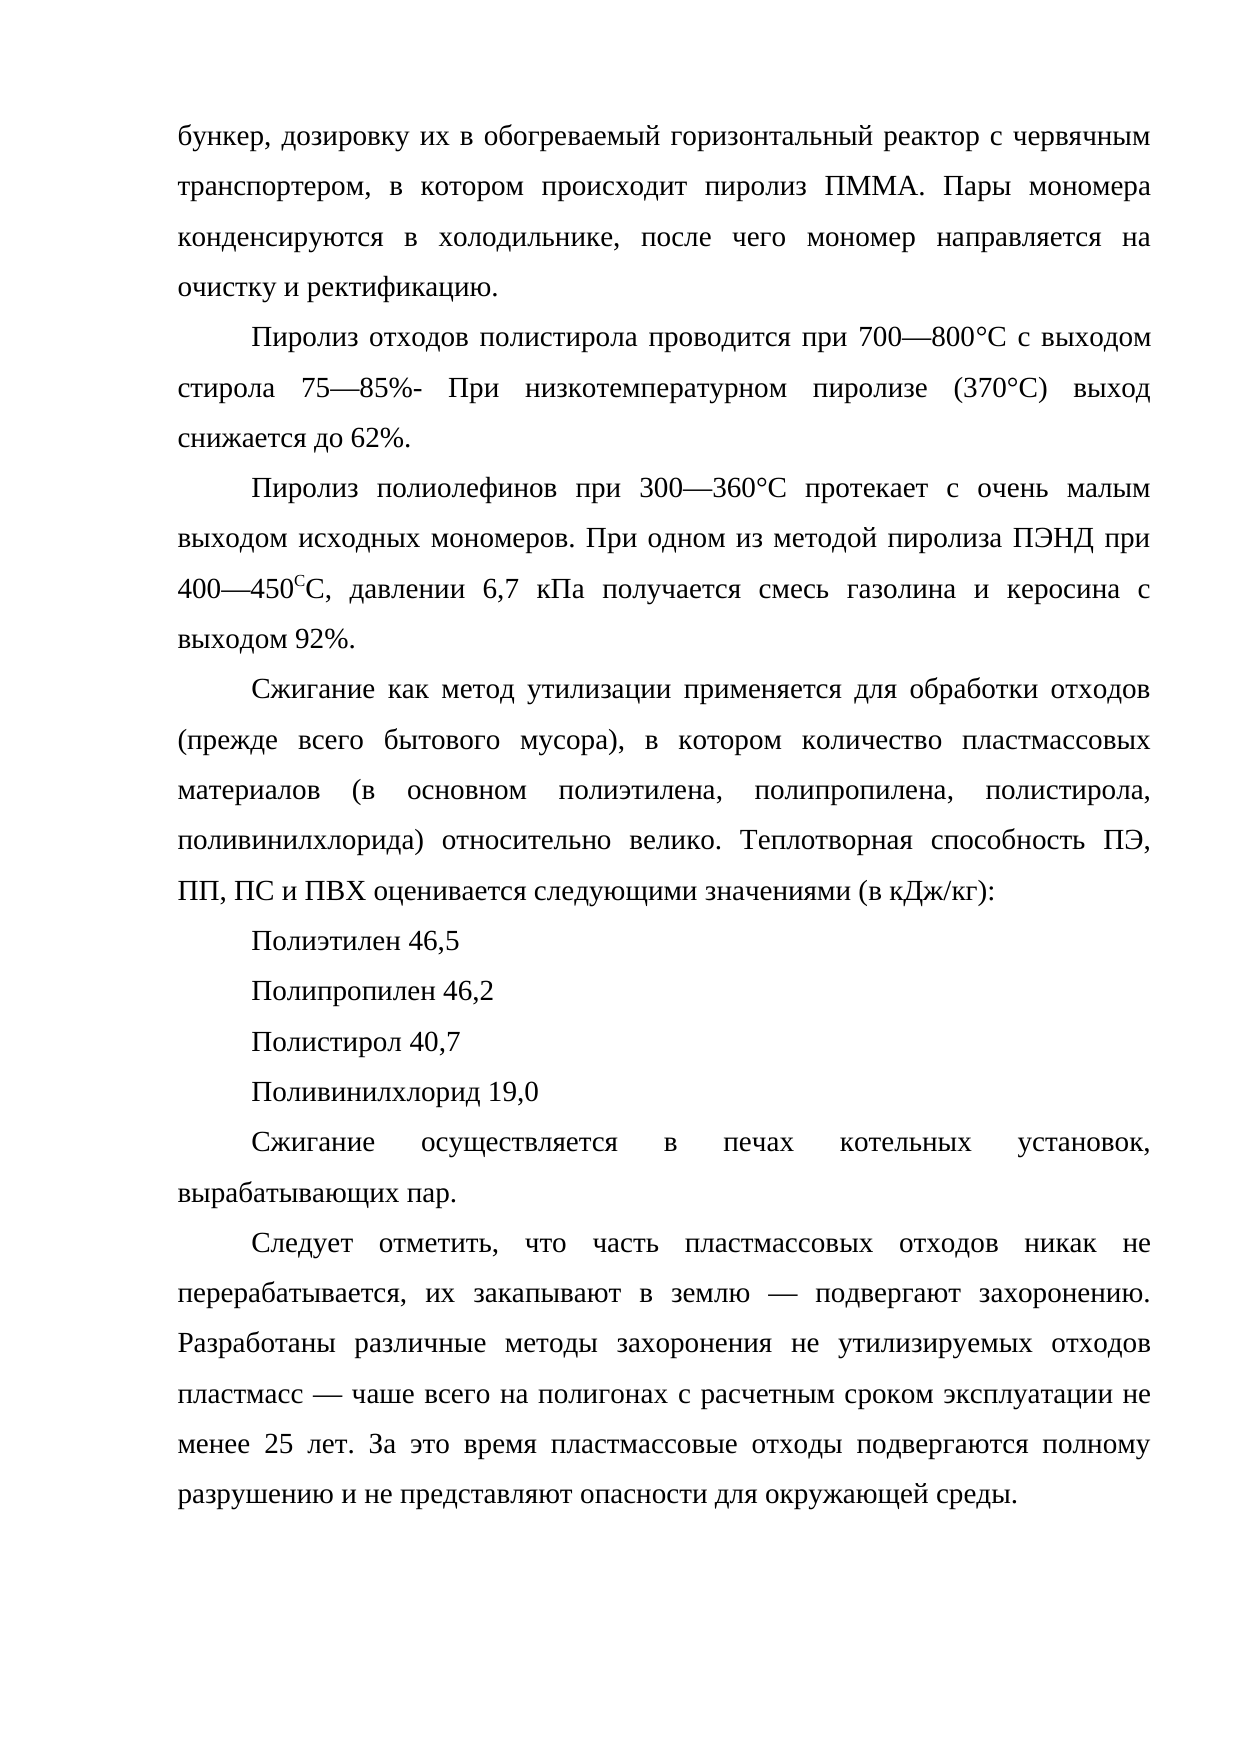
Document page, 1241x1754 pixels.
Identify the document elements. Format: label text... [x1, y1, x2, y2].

text Полиэтилен 46,5 [177, 923, 1152, 957]
text Пиролиз полиолефинов при 300—360°С протекает с очень малым выходом исходных мономеров. При одном из методой пиролиза ПЭНД при 400—450СС, давлении 6,7 кПа получается смесь газолина и керосина с выходом 92%. [177, 470, 1152, 655]
text Поливинилхлорид 19,0 [177, 1074, 1152, 1108]
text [177, 118, 1152, 303]
text Полипропилен 46,2 [177, 973, 1152, 1007]
text Пиролиз отходов полистирола проводится при 700—800°С с выходом стирола 75—85%- При низкотемпературном пиролизе (370°С) выход снижается до 62%. [177, 319, 1152, 453]
text Полистирол 40,7 [177, 1024, 1152, 1057]
text Сжигание как метод утилизации применяется для обработки отходов (прежде всего бытового мусора), в котором количество пластмассовых материалов (в основном полиэтилена, полипропилена, полистирола, поливинилхлорида) относительно велико. Теплотворная способность ПЭ, ПП, ПС и ПВХ оценивается следующими значениями (в кДж/кг): [177, 672, 1152, 906]
text Сжигание осуществляется в печах котельных установок, вырабатывающих пар. [177, 1124, 1152, 1208]
text Следует отметить, что часть пластмассовых отходов никак не перерабатывается, их закапывают в землю — подвергают захоронению. Разработаны различные методы захоронения не утилизируемых отходов пластмасс — чаше всего на полигонах с расчетным сроком эксплуатации не менее 25 лет. За это время пластмассовые отходы подвергаются полному разрушению и не представляют опасности для окружающей среды. [177, 1225, 1152, 1510]
